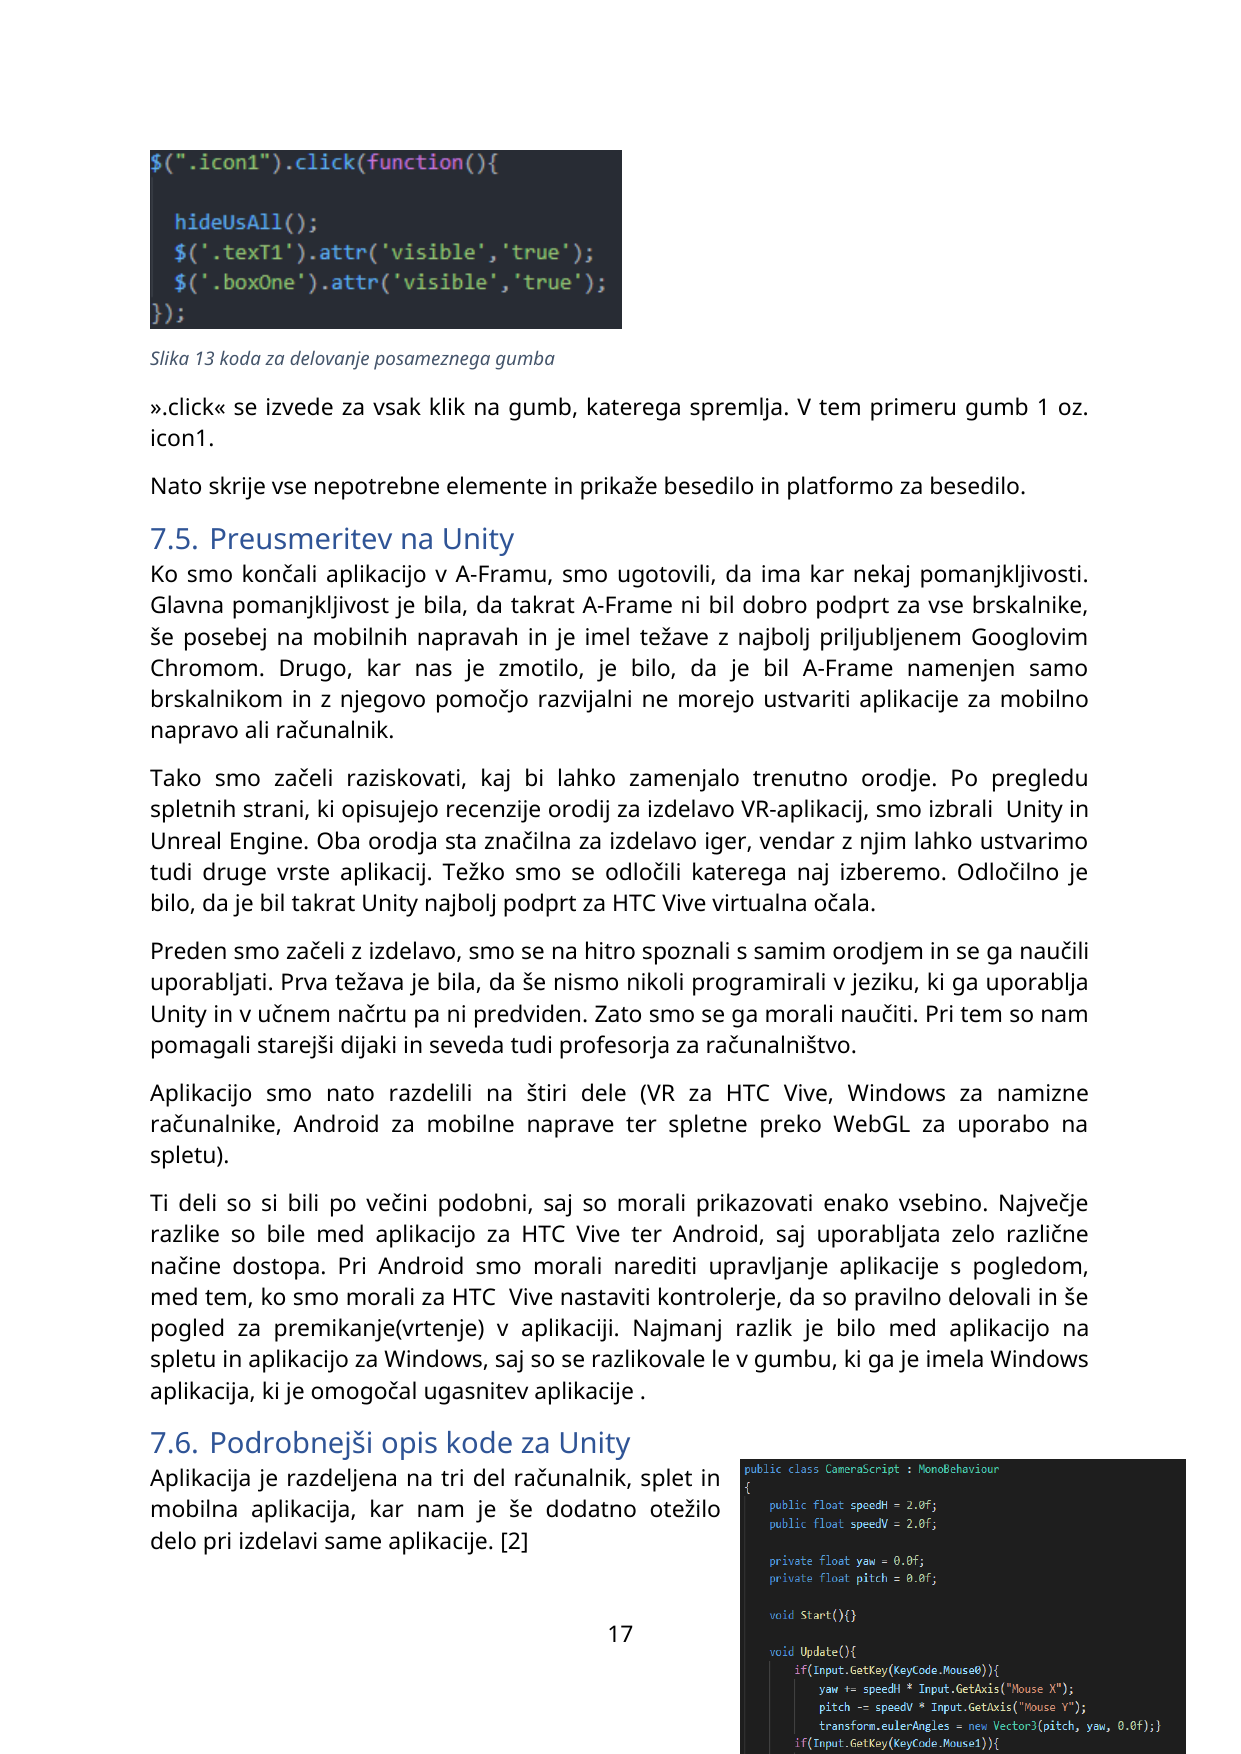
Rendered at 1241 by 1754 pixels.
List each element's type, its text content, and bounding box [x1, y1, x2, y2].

text Preden smo začeli z izdelavo smo se hitro samim orodjem in se ga naučili uporabljati. Prva težava je bila, da še nismo nikoli programirali v jeziku, ki ga uporablja Unity in v učnem pa ni predviden. Zato smo se ga morali naučiti. Pri tem so nam pomagali starejši dijaki in seveda tudi profesorja za računalništvo. [150, 935, 1090, 1060]
subtitle za Unity [150, 1422, 1090, 1462]
picture [740, 1459, 1186, 1754]
text ».click« se izvede za vsak klik na gumb, katerega spremlja. V tem primeru gumb 1 oz. icon1. [150, 391, 1090, 454]
text Tako smo začeli raziskovati, kaj bi lahko zamenjalo orodje. Unity in Unreal Engine. Oba sta za izdelavo iger, lahko ustvari tudi aplikacij. Težko smo se odločili katerega naj izberemo. Odločilno je bilo, da je bil takrat Unity bolj podprt za HTC Vive virtualna očala. [150, 762, 1090, 918]
text Nato skrije vse nepotrebne elemente in prikaže besedilo in platformo za besedilo. [150, 470, 1090, 502]
subtitle Preusmeritev na Unity [150, 518, 1090, 558]
text Ko smo končali aplikacijo v A-Framu smo ugotovili, da ima kar nekaj pomanjkljivosti. Glavna pomanjkljivost je bila, da takrat A-Frame ni bil dobro podprt za vse brskalnike, še posebej na mobilnih napravah in je imel težave z najbolj priljubljenem Googlovim Chromom. Drugo kar nas je zmotilo je bilo, da je bil A-Frame namenjen samo brskalnikom in z njegovo pomočjo ustvariti aplikacije za mobilno napravo ali računalnik. [150, 558, 1090, 745]
picture [150, 150, 622, 329]
